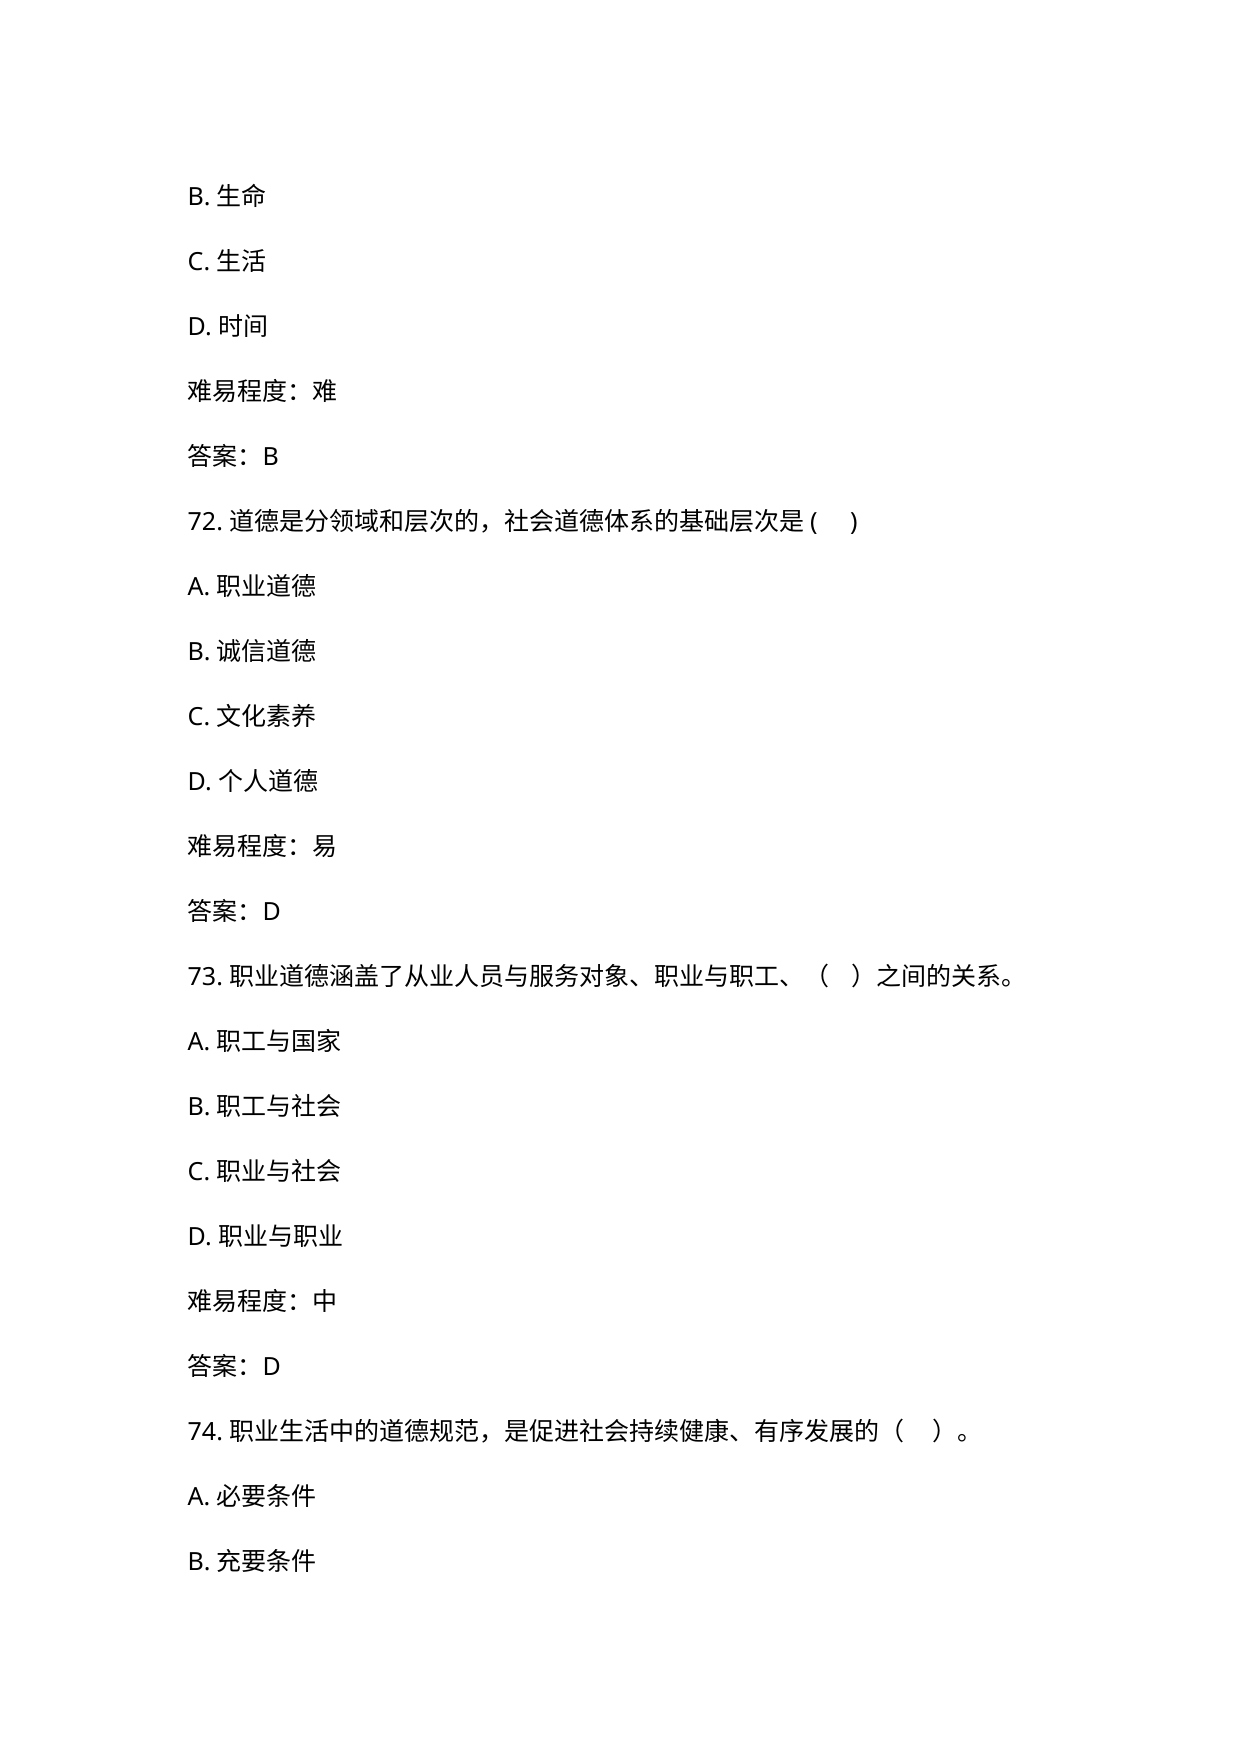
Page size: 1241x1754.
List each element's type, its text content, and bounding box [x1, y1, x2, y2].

text B. 职工与社会 [187, 1072, 1053, 1137]
text 难易程度：难 [187, 357, 1053, 422]
text C. 职业与社会 [187, 1137, 1053, 1202]
text D. 时间 [187, 292, 1053, 357]
text 答案：D [187, 1332, 1053, 1397]
text B. 充要条件 [187, 1527, 1053, 1592]
text C. 文化素养 [187, 682, 1053, 747]
text D. 职业与职业 [187, 1202, 1053, 1267]
text 难易程度：易 [187, 812, 1053, 877]
text A. 职业道德 [187, 552, 1053, 617]
text C. 生活 [187, 227, 1053, 292]
text 72. 道德是分领域和层次的，社会道德体系的基础层次是 ( ) [187, 487, 1053, 552]
text 难易程度：中 [187, 1267, 1053, 1332]
text B. 生命 [187, 162, 1053, 227]
text 答案：D [187, 877, 1053, 942]
text D. 个人道德 [187, 747, 1053, 812]
text 74. 职业生活中的道德规范，是促进社会持续健康、有序发展的（ ）。 [187, 1397, 1053, 1462]
text 答案：B [187, 422, 1053, 487]
text A. 职工与国家 [187, 1007, 1053, 1072]
text A. 必要条件 [187, 1462, 1053, 1527]
text 73. 职业道德涵盖了从业人员与服务对象、职业与职工、（ ）之间的关系。 [187, 942, 1053, 1007]
text B. 诚信道德 [187, 617, 1053, 682]
